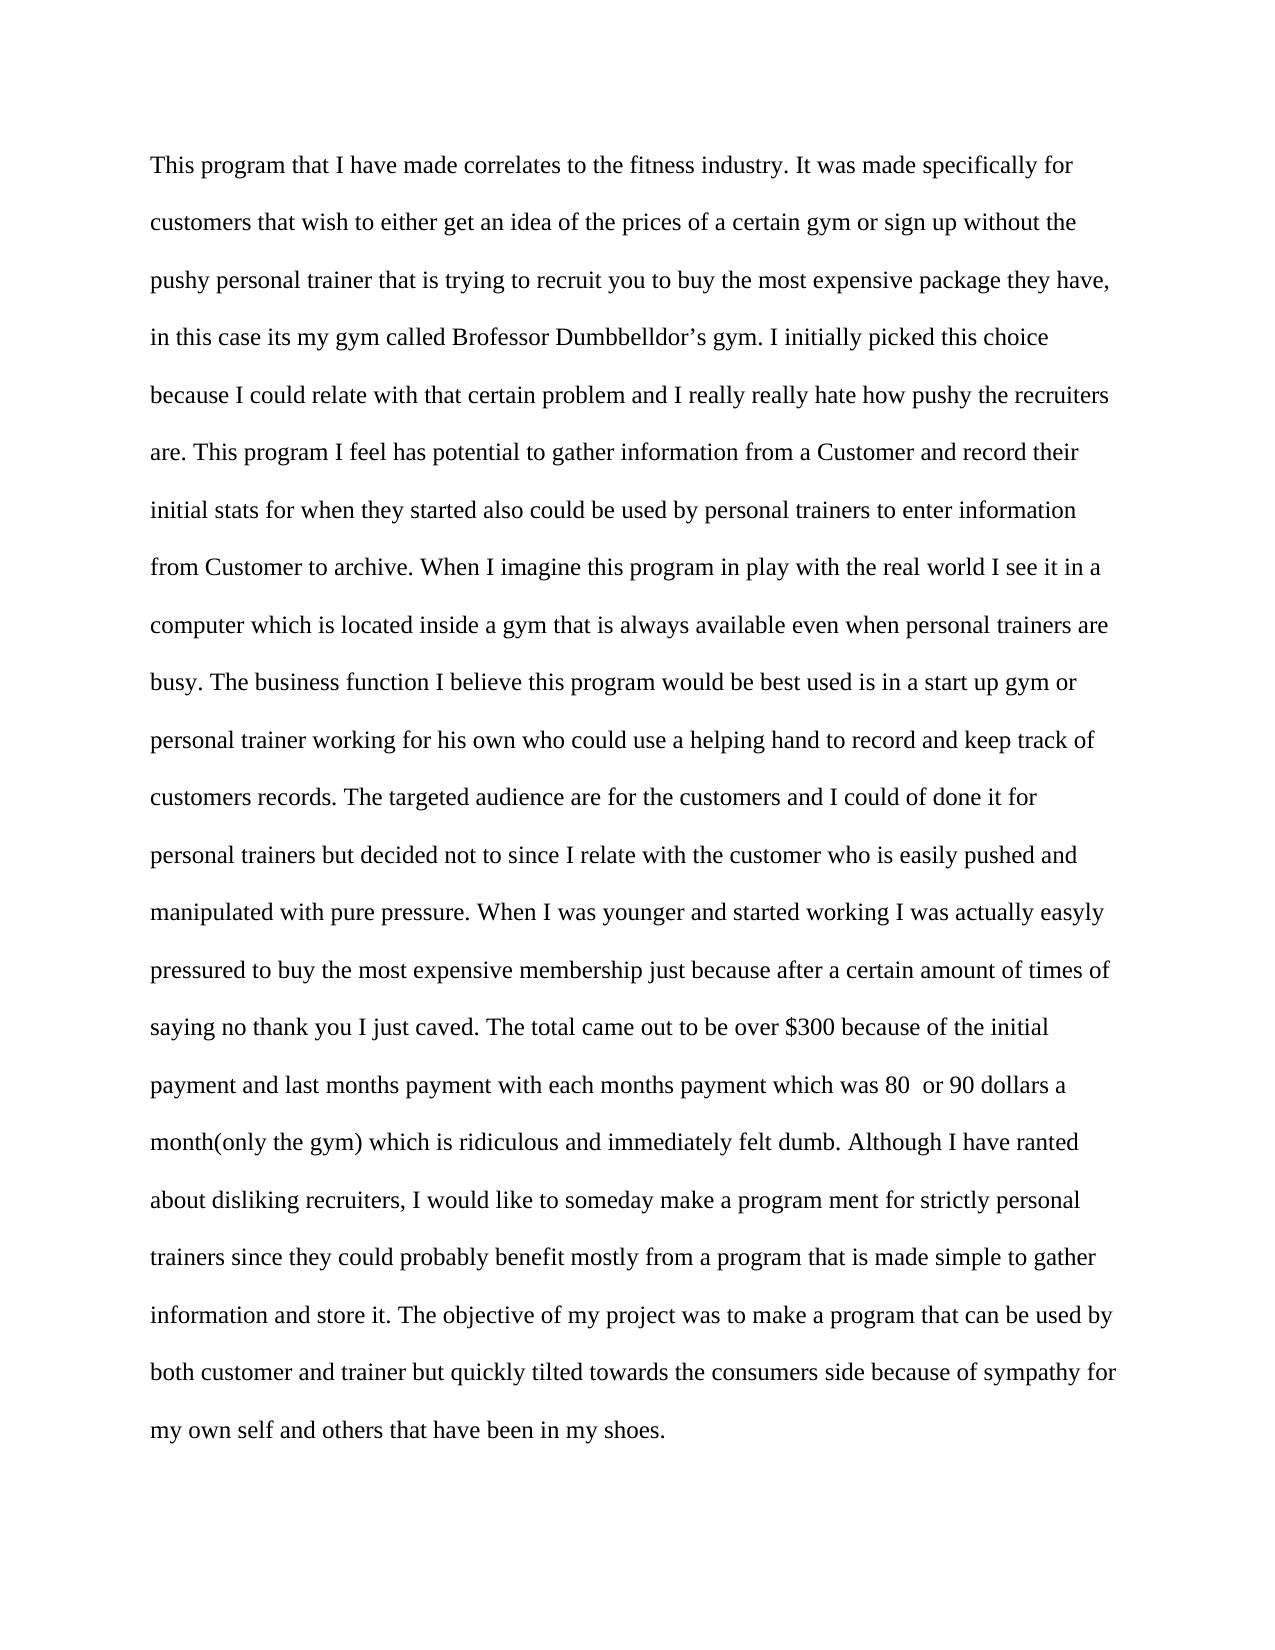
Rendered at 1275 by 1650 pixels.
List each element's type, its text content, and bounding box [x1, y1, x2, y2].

text This program that I have made correlates to the fitness industry. It was made specifically for customers that wish to either get an idea of the prices of a certain gym or sign up without the pushy personal trainer that is trying to recruit you to buy the most expensive package they have, in this case its my gym called Brofessor Dumbbelldor’s gym. I initially picked this choice because I could relate with that certain problem and I really really hate how pushy the recruiters are. This program I feel has potential to gather information from a Customer and record their initial stats for when they started also could be used by personal trainers to enter information from Customer to archive. When I imagine this program in play with the real world I see it in a computer which is located inside a gym that is always available even when personal trainers are busy. The business function I believe this program would be best used is in a start up gym or personal trainer working for his own who could use a helping hand to record and keep track of customers records. The targeted audience are for the customers and I could of done it for personal trainers but decided not to since I relate with the customer who is easily pushed and manipulated with pure pressure. When I was younger and started working I was actually easyly pressured to buy the most expensive membership just because after a certain amount of times of saying no thank you I just caved. The total came out to be over $300 because of the initial payment and last months payment with each months payment which was 80 or 90 dollars a month(only the gym) which is ridiculous and immediately felt dumb. Although I have ranted about disliking recruiters, I would like to someday make a program ment for strictly personal trainers since they could probably benefit mostly from a program that is made simple to gather information and store it. The objective of my project was to make a program that can be used by both customer and trainer but quickly tilted towards the consumers side because of sympathy for my own self and others that have been in my shoes. [150, 150, 1125, 1444]
